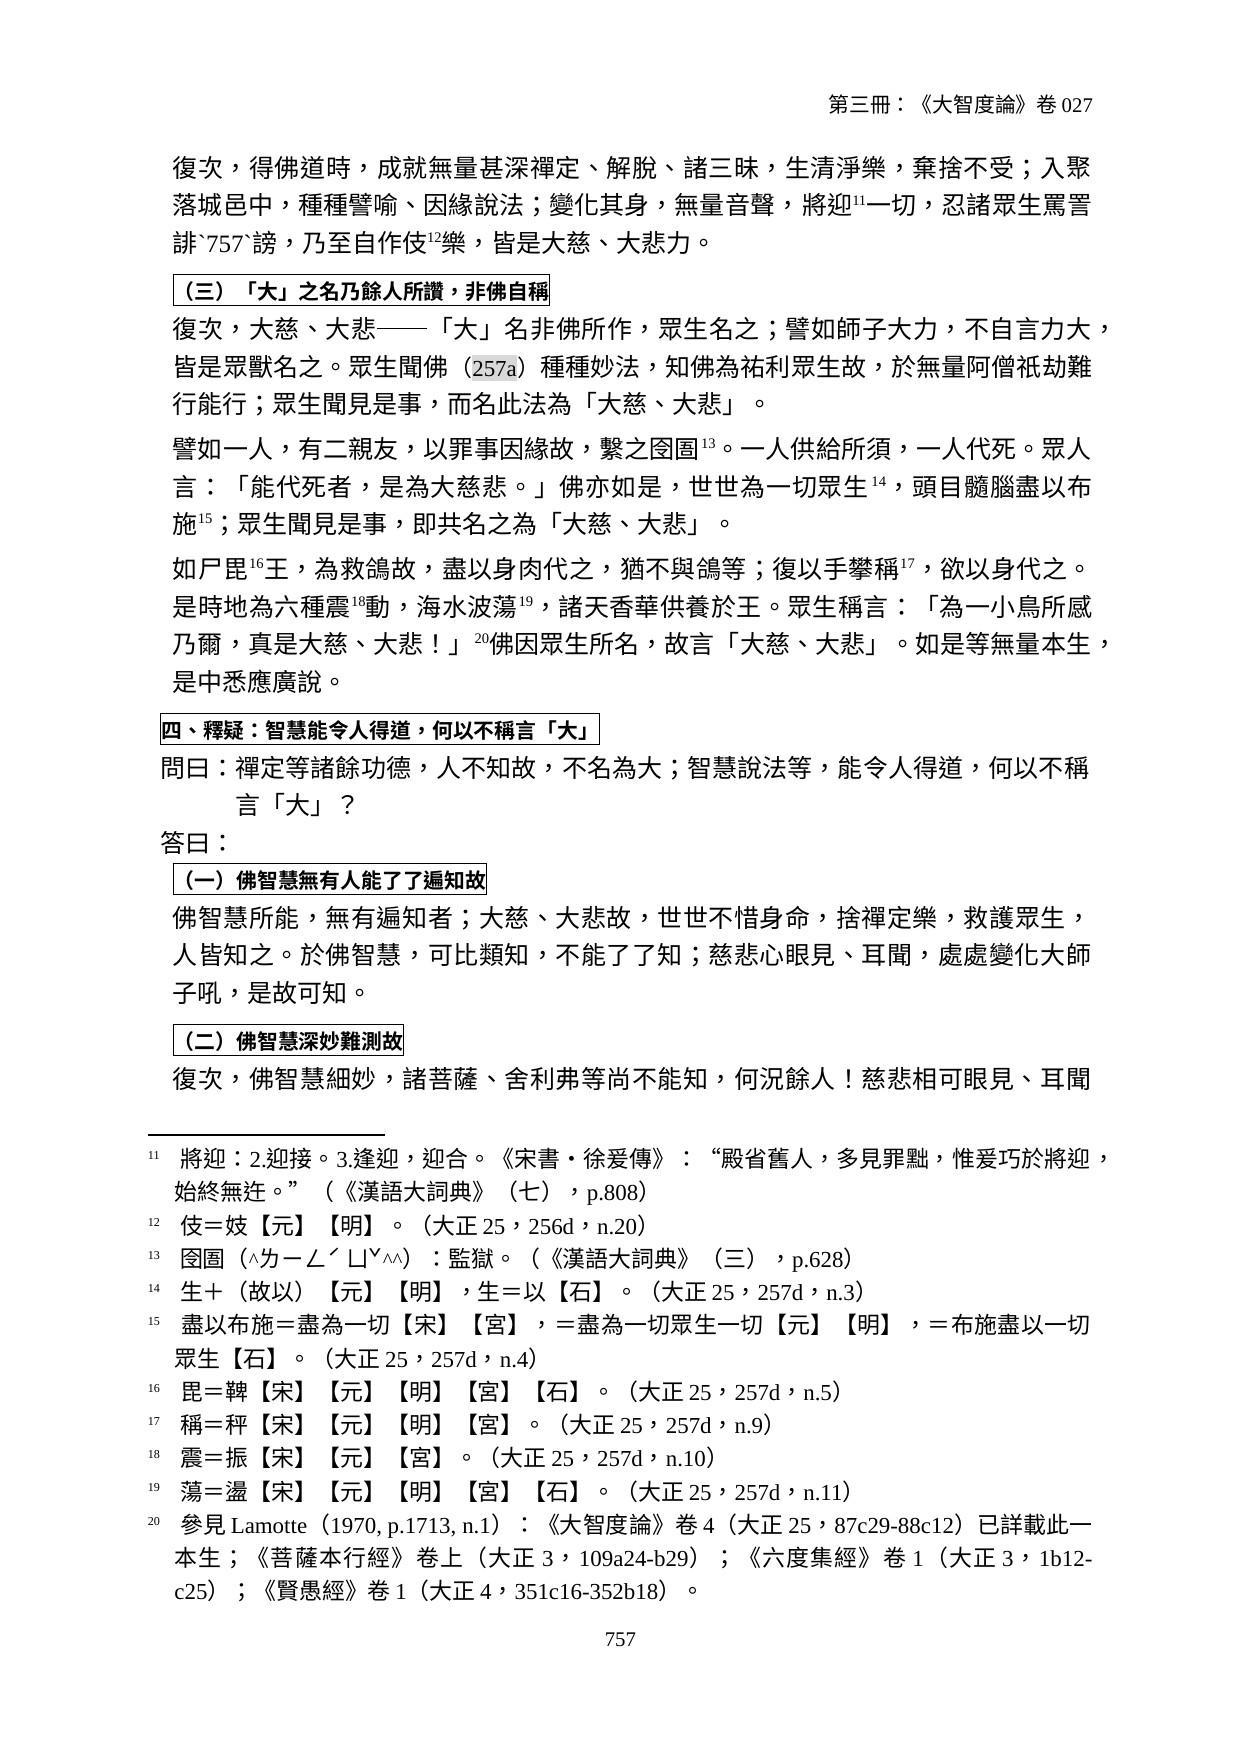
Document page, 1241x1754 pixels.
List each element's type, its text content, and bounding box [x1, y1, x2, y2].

text （二）佛智慧深妙難測故 [173, 1021, 1092, 1059]
text 復次，大慈、大悲──「大」名非佛所作，眾生名之；譬如師子大力，不自言力大，皆是眾獸名之。眾生聞佛（）種種妙法，知佛為祐利眾生故，於無量阿僧祇劫難行能行；眾生聞見是事，而名此法為「大慈、大悲」。 [173, 309, 1092, 421]
text 如尸毘王，為救鴿故，盡以身肉代之，猶不與鴿等；復以手攀稱，欲以身代之。是時地為六種震動，海水波蕩，諸天香華供養於王。眾生稱言：「為一小鳥所感乃爾，真是大慈、大悲！」佛因眾生所名，故言「大慈、大悲」。如是等無量本生，是中悉應廣說。 [173, 549, 1092, 699]
text 問曰：禪定等諸餘功德，人不知故，不名為大；智慧說法等，能令人得道，何以不稱言「大」？ [160, 748, 1092, 823]
text 復次，佛智慧細妙，諸菩薩、舍利弗等尚不能知，何況餘人！慈悲相可眼見、耳聞故，人能信受；智慧深妙，不可測知。 [173, 1059, 1092, 1096]
text 答曰： [160, 823, 1092, 860]
text （三）「大」之名乃餘人所讚，非佛自稱 [173, 271, 1092, 309]
text （一）佛智慧無有人能了了遍知故 [173, 860, 1092, 898]
text 四、釋疑：智慧能令人得道，何以不稱言「大」 [160, 710, 1092, 748]
text 復次，得佛道時，成就無量甚深禪定、解脫、諸三昧，生清淨樂，棄捨不受；入聚落城邑中，種種譬喻、因緣說法；變化其身，無量音聲，將迎一切，忍諸眾生罵詈誹`757`謗，乃至自作伎樂，皆是大慈、大悲力。 [173, 148, 1092, 260]
text 譬如一人，有二親友，以罪事因緣故，繫之囹圄。一人供給所須，一人代死。眾人言：「能代死者，是為大慈悲。」佛亦如是，世世為一切眾生，頭目髓腦盡以布施；眾生聞見是事，即共名之為「大慈、大悲」。 [173, 429, 1092, 541]
text 佛智慧所能，無有遍知者；大慈、大悲故，世世不惜身命，捨禪定樂，救護眾生，人皆知之。於佛智慧，可比類知，不能了了知；慈悲心眼見、耳聞，處處變化大師子吼，是故可知。 [173, 898, 1092, 1010]
